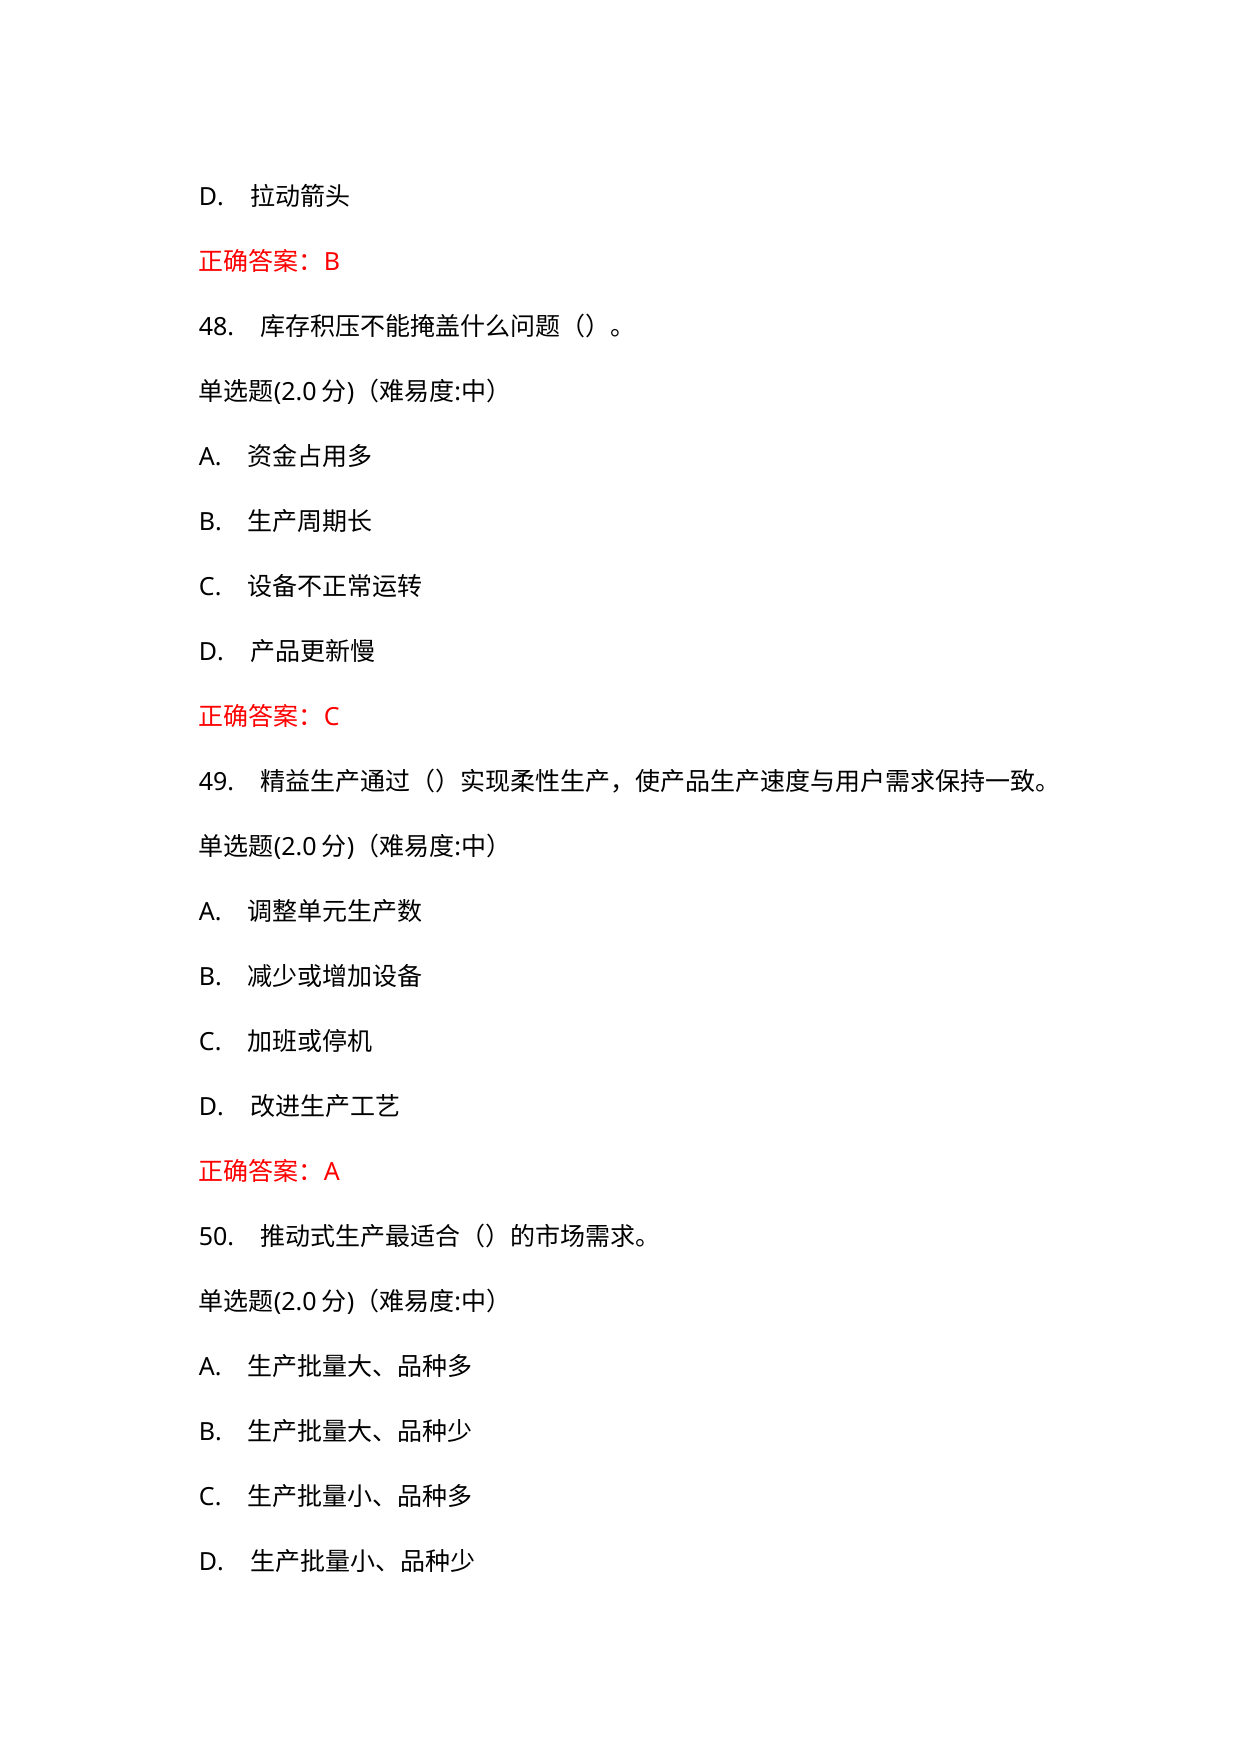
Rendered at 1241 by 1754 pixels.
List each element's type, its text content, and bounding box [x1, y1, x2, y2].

table_cell A. 生产批量大、品种多 [188, 1332, 1087, 1397]
table_cell 单选题(2.0分)（难易度:中） [188, 812, 1087, 877]
table_cell B. 减少或增加设备 [188, 942, 1087, 1007]
table_cell D. 改进生产工艺 [188, 1072, 1087, 1137]
table_cell D. 生产批量小、品种少 [188, 1527, 1087, 1592]
table_cell 50. 推动式生产最适合（）的市场需求。 [188, 1202, 1087, 1267]
table_cell 单选题(2.0分)（难易度:中） [188, 357, 1087, 422]
table_cell 正确答案：C [188, 682, 1087, 747]
table_cell D. 产品更新慢 [188, 617, 1087, 682]
table_cell A. 调整单元生产数 [188, 877, 1087, 942]
table_cell B. 生产周期长 [188, 487, 1087, 552]
table_cell A. 资金占用多 [188, 422, 1087, 487]
table_cell 正确答案：B [188, 227, 1087, 292]
table_cell B. 生产批量大、品种少 [188, 1397, 1087, 1462]
table_cell 48. 库存积压不能掩盖什么问题（）。 [188, 292, 1087, 357]
table_cell 单选题(2.0分)（难易度:中） [188, 1267, 1087, 1332]
table_cell C. 生产批量小、品种多 [188, 1462, 1087, 1527]
table_cell C. 加班或停机 [188, 1007, 1087, 1072]
table_cell D. 拉动箭头 [188, 162, 1087, 227]
table_cell C. 设备不正常运转 [188, 552, 1087, 617]
table_cell 49. 精益生产通过（）实现柔性生产，使产品生产速度与用户需求保持一致。 [188, 747, 1087, 812]
table_cell 正确答案：A [188, 1137, 1087, 1202]
